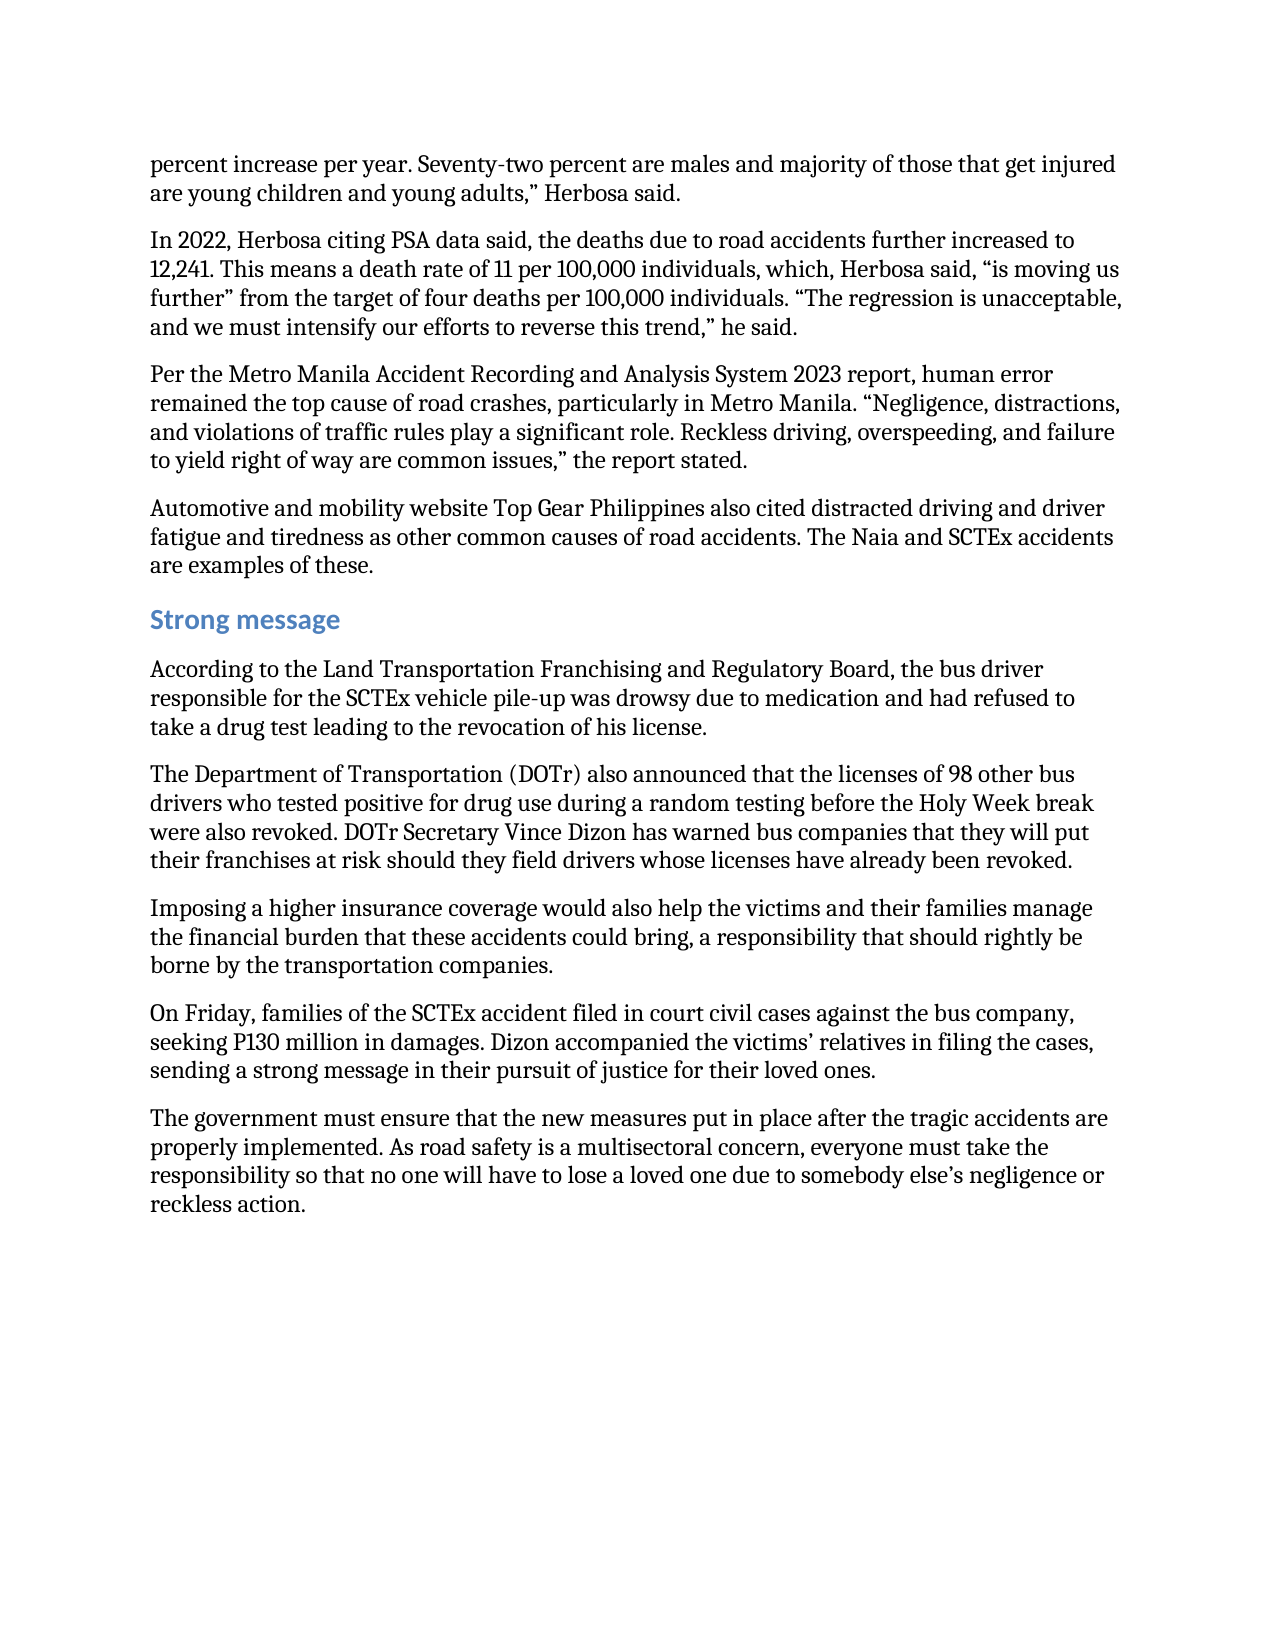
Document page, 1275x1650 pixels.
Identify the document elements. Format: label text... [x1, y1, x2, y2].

text Imposing a higher insurance coverage would also help the victims and their families manage the financial burden that these accidents could bring, a responsibility that should rightly be borne by the transportation companies. [150, 894, 1125, 980]
text Automotive and mobility website Top Gear Philippines also cited distracted driving and driver fatigue and tiredness as other common causes of road accidents. The Naia and SCTEx accidents are examples of these. [150, 494, 1125, 580]
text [150, 150, 1125, 207]
text On Friday, families of the SCTEx accident filed in court civil cases against the bus company, seeking P130 million in damages. Dizon accompanied the victims’ relatives in filing the cases, sending a strong message in their pursuit of justice for their loved ones. [150, 999, 1125, 1085]
text In 2022, Herbosa citing PSA data said, the deaths due to road accidents further increased to 12,241. This means a death rate of 11 per 100,000 individuals, which, Herbosa said, “is moving us further” from the target of four deaths per 100,000 individuals. “The regression is unacceptable, and we must intensify our efforts to reverse this trend,” he said. [150, 226, 1125, 341]
text The Department of Transportation (DOTr) also announced that the licenses of 98 other bus drivers who tested positive for drug use during a random testing before the Holy Week break were also revoked. DOTr Secretary Vince Dizon has warned bus companies that they will put their franchises at risk should they field drivers whose licenses have already been revoked. [150, 760, 1125, 875]
text The government must ensure that the new measures put in place after the tragic accidents are properly implemented. As road safety is a multisectoral concern, everyone must take the responsibility so that no one will have to lose a loved one due to somebody else’s negligence or reckless action. [150, 1104, 1125, 1219]
text Per the Metro Manila Accident Recording and Analysis System 2023 report, human error remained the top cause of road crashes, particularly in Metro Manila. “Negligence, distractions, and violations of traffic rules play a significant role. Reckless driving, overspeeding, and failure to yield right of way are common issues,” the report stated. [150, 360, 1125, 475]
subtitle Strong message [150, 601, 1125, 636]
text According to the Land Transportation Franchising and Regulatory Board, the bus driver responsible for the SCTEx vehicle pile-up was drowsy due to medication and had refused to take a drug test leading to the revocation of his license. [150, 655, 1125, 741]
